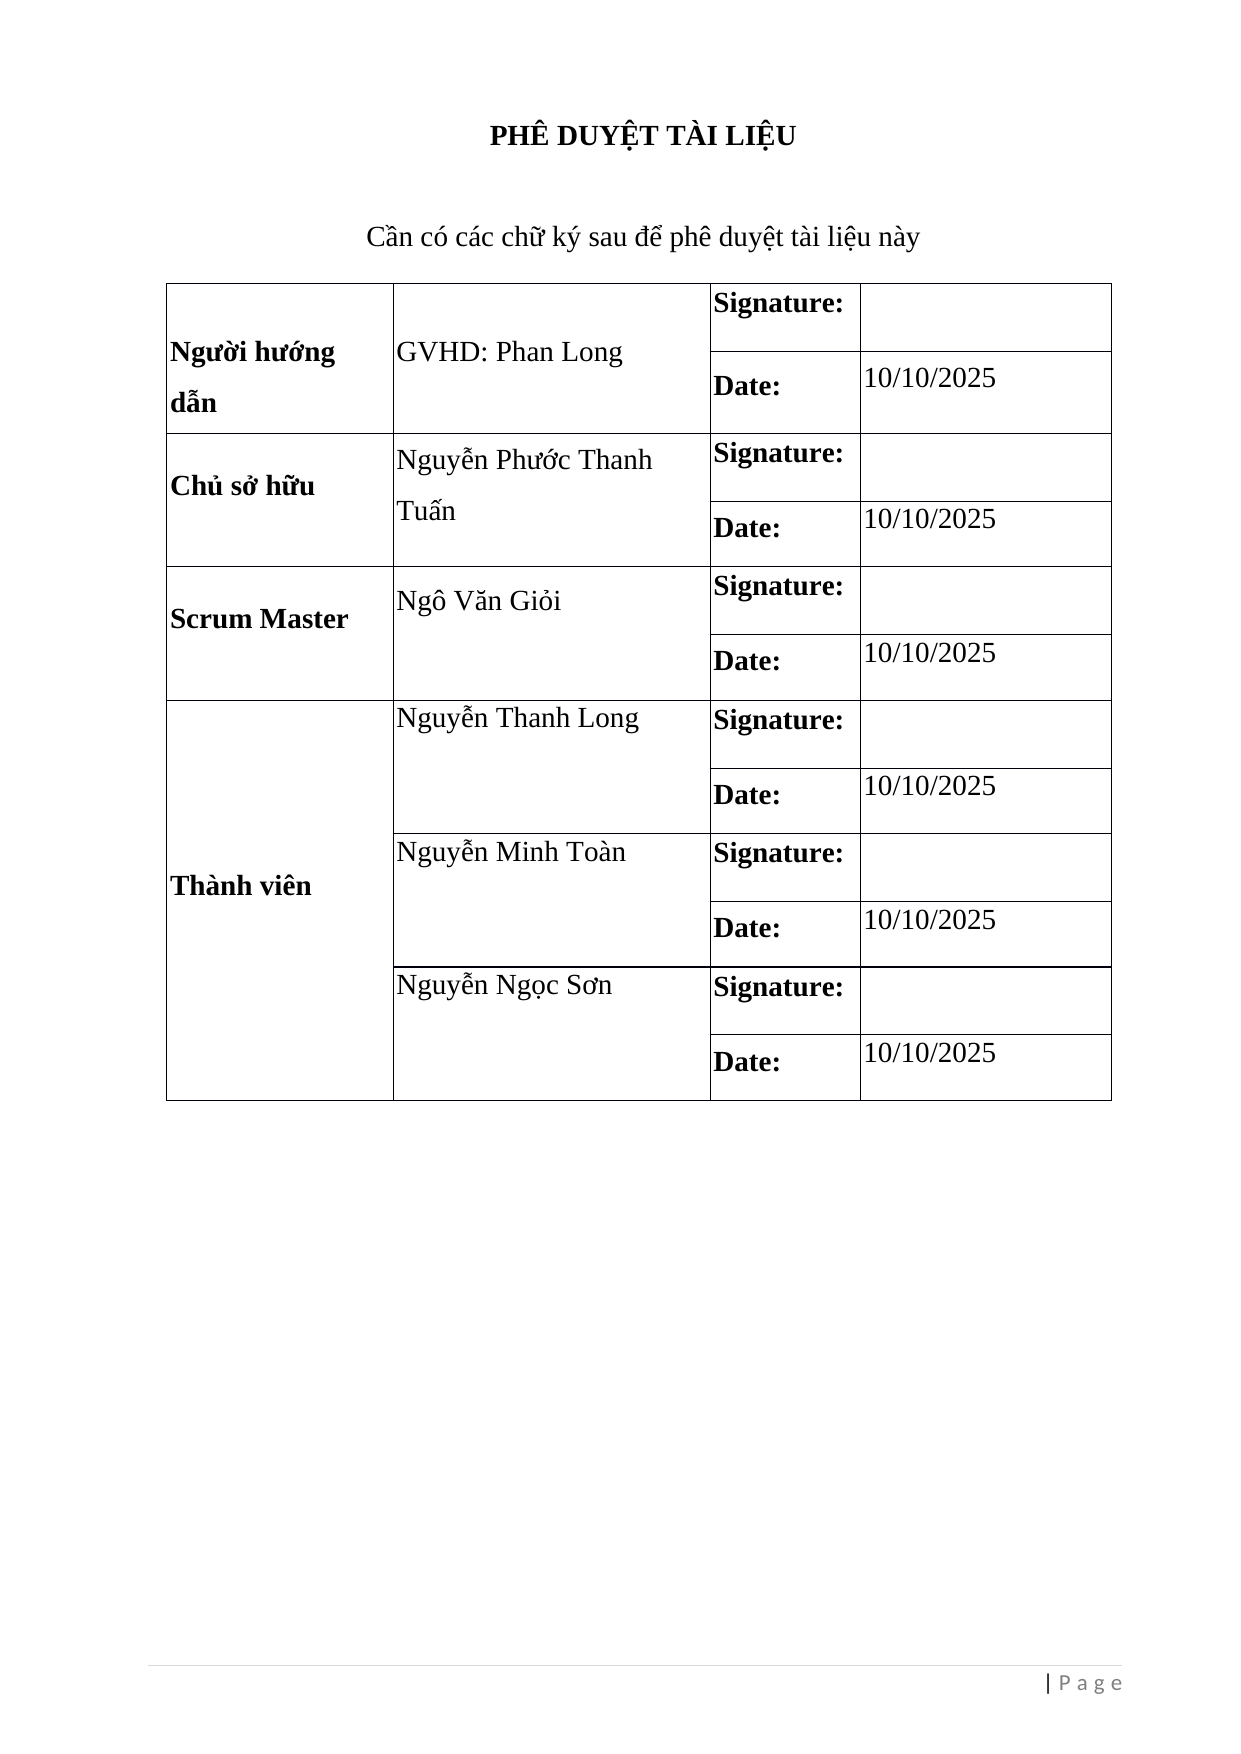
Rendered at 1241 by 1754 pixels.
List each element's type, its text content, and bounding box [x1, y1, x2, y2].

table_cell Date: [711, 769, 860, 833]
table_cell 10/10/2025 [861, 352, 1111, 433]
table_cell Date: [711, 635, 860, 699]
table_cell Signature: [711, 567, 860, 634]
table_cell GVHD: Phan Long [394, 284, 710, 433]
table_cell Chủ sở hữu [167, 434, 393, 566]
table_cell Signature: [711, 701, 860, 767]
table_cell 10/10/2025 [861, 1035, 1111, 1100]
table_cell Signature: [711, 968, 860, 1034]
table_cell Nguyễn Phước Thanh Tuấn [394, 434, 710, 566]
table_cell [861, 968, 1111, 1034]
table_cell Nguyễn Minh Toàn [394, 834, 710, 966]
table_cell [861, 434, 1111, 501]
table_header PHÊ DUYỆT TÀI LIỆU Cần có các chữ ký sau để phê duyệt tài liệu này [167, 118, 1112, 283]
table_cell [861, 701, 1111, 767]
table_cell Date: [711, 902, 860, 966]
table_cell 10/10/2025 [861, 502, 1111, 566]
table_cell [861, 284, 1111, 351]
table_cell Người hướng dẫn [167, 284, 393, 433]
table_cell Nguyễn Thanh Long [394, 701, 710, 833]
table_cell 10/10/2025 [861, 635, 1111, 699]
table_cell Date: [711, 502, 860, 566]
table_cell Signature: [711, 834, 860, 901]
table_cell Scrum Master [167, 567, 393, 699]
table_cell [861, 834, 1111, 901]
table_cell [861, 567, 1111, 634]
table_cell Signature: [711, 284, 860, 351]
table_cell Nguyễn Ngọc Sơn [394, 968, 710, 1100]
table_cell 10/10/2025 [861, 902, 1111, 966]
table_cell 10/10/2025 [861, 769, 1111, 833]
table_cell Thành viên [167, 701, 393, 1100]
table_cell Signature: [711, 434, 860, 501]
table_cell Ngô Văn Giỏi [394, 567, 710, 699]
table_cell Date: [711, 1035, 860, 1100]
table_cell Date: [711, 352, 860, 433]
